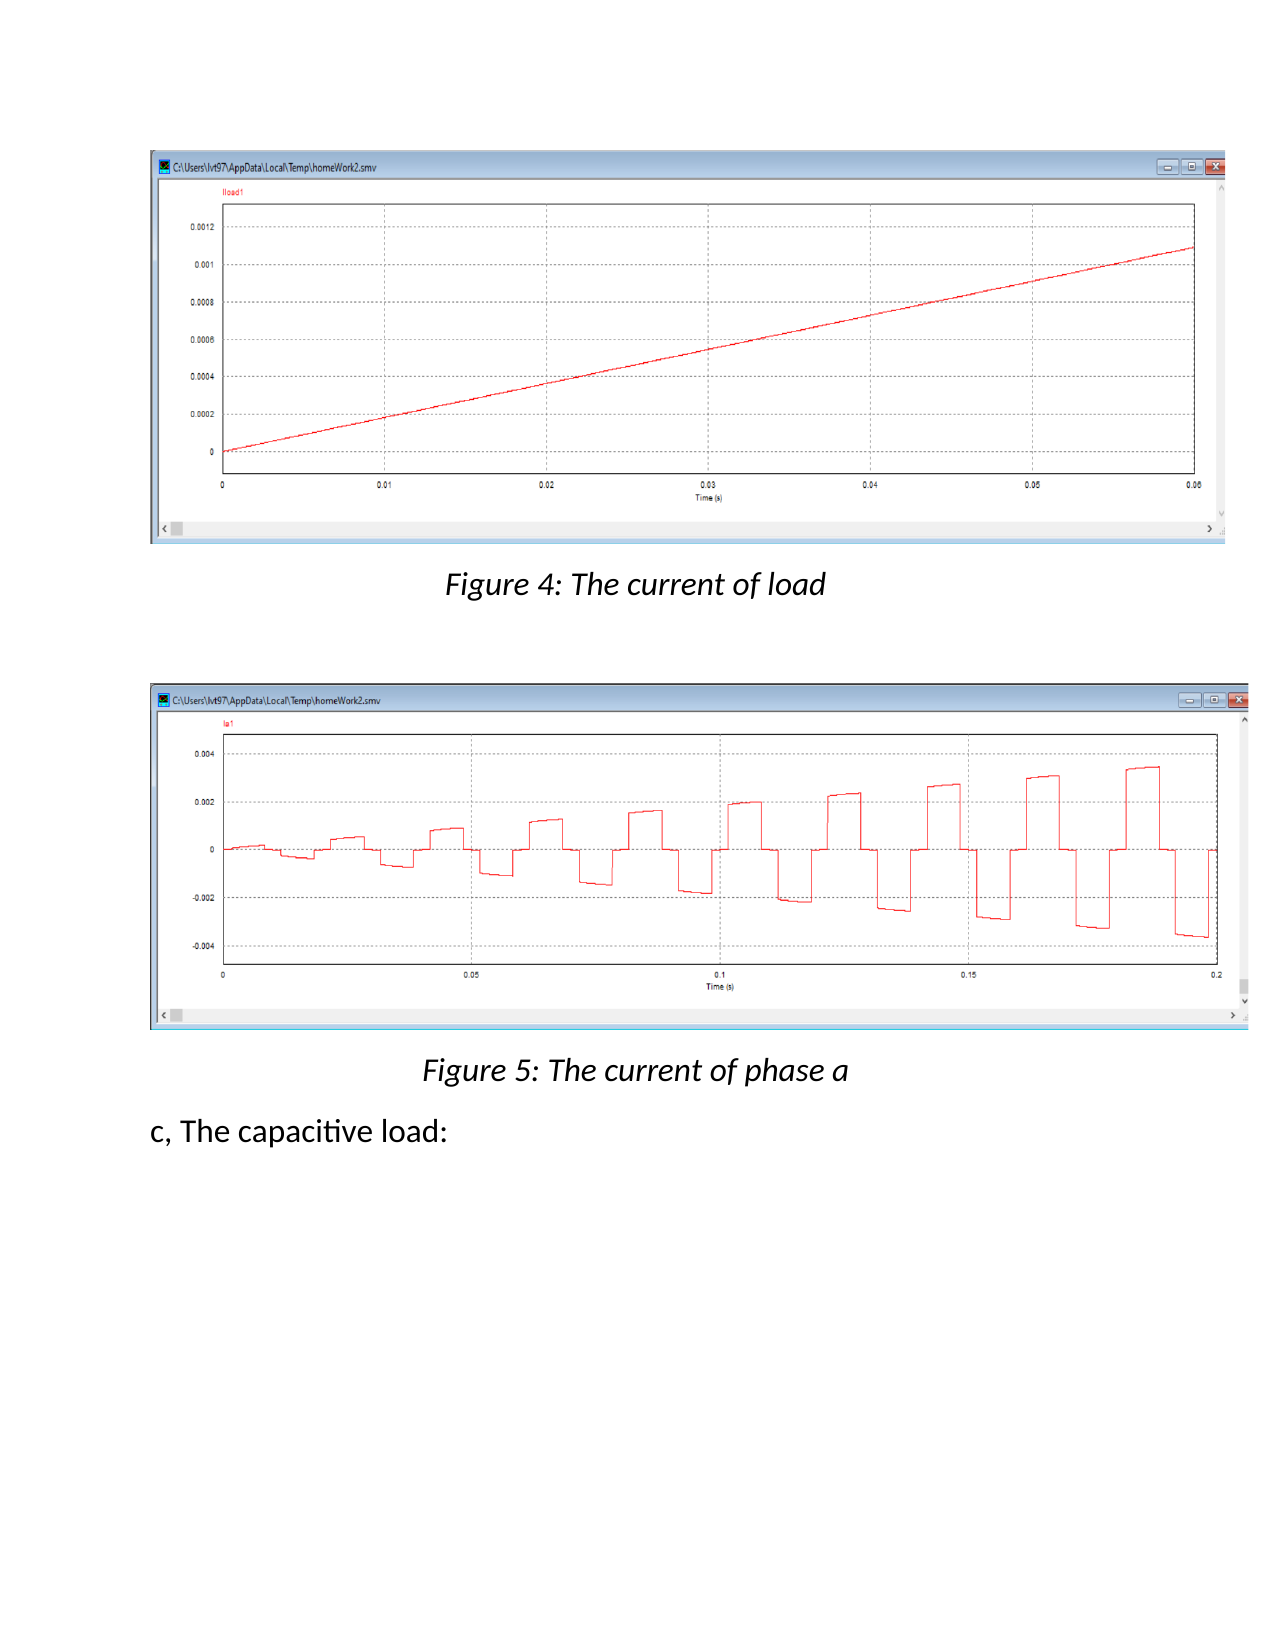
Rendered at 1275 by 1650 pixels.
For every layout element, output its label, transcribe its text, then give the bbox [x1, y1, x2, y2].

text Figure 4: The current of load [150, 563, 1125, 603]
picture [150, 683, 1249, 1030]
text c, The capacitive load: [150, 1109, 1125, 1150]
text Figure 5: The current of phase a [150, 1049, 1125, 1090]
picture [150, 150, 1225, 544]
